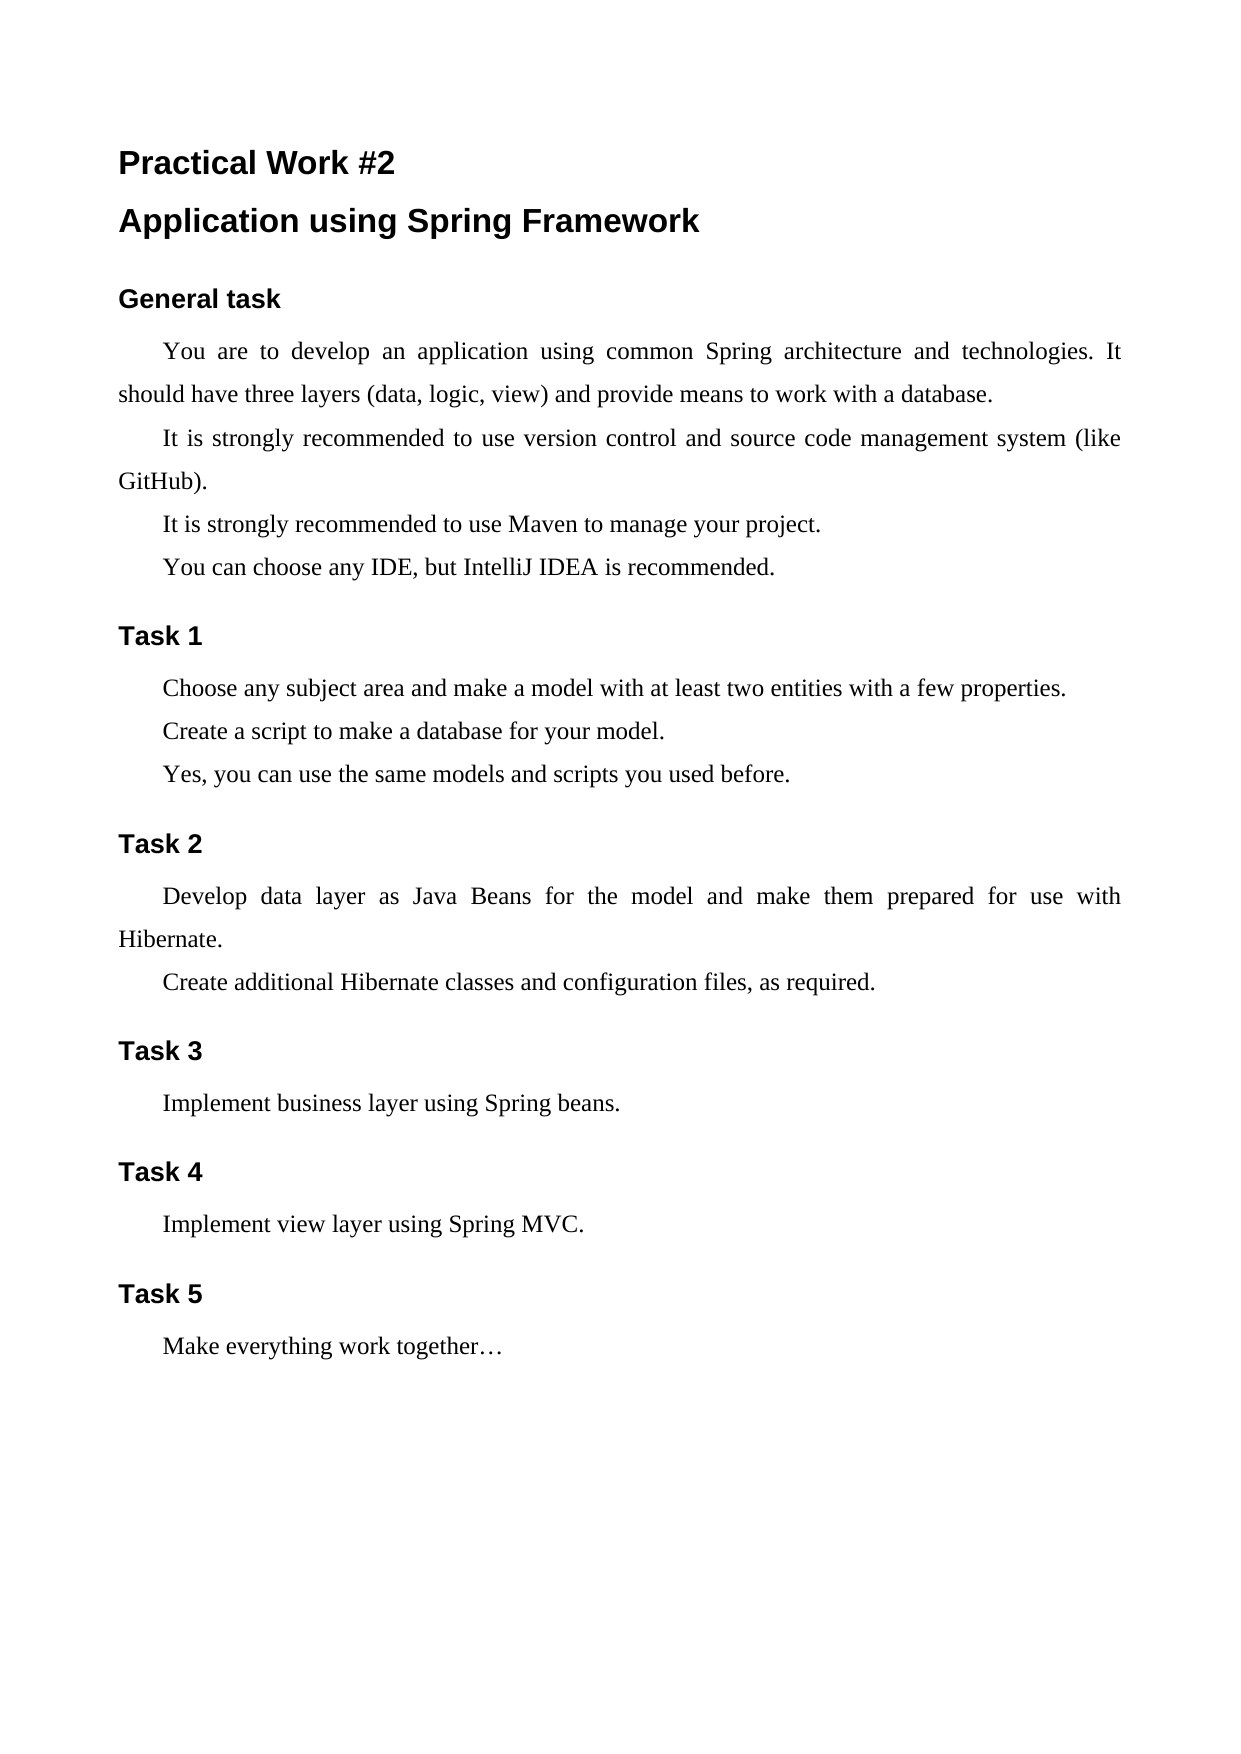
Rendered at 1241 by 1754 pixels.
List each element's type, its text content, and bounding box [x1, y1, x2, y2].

subtitle Task 4 [118, 1156, 1122, 1188]
text Make everything work together… [118, 1331, 1122, 1359]
text Choose any subject area and make a model with at least two entities with a few properties. [118, 673, 1122, 702]
text You can choose any IDE, but IntelliJ IDEA is recommended. [118, 552, 1122, 581]
subtitle General task [118, 283, 1122, 314]
subtitle Task 3 [118, 1035, 1122, 1066]
text Yes, you can use the same models and scripts you used before. [118, 759, 1122, 788]
text Develop data layer as Java Beans for the model and make them prepared for use with Hibernate. [118, 881, 1122, 953]
subtitle Practical Work #2 Application using Spring Framework [118, 143, 1122, 239]
text Create additional Hibernate classes and configuration files, as required. [118, 967, 1122, 996]
subtitle Task 2 [118, 828, 1122, 859]
text You are to develop an application using common Spring architecture and technologies. It should have three layers (data, logic, view) and provide means to work with a database. [118, 336, 1122, 408]
subtitle Task 5 [118, 1278, 1122, 1309]
text It is strongly recommended to use version control and source code management system (like GitHub). [118, 423, 1122, 494]
text Implement view layer using Spring MVC. [118, 1209, 1122, 1238]
text Implement business layer using Spring beans. [118, 1088, 1122, 1117]
subtitle Task 1 [118, 620, 1122, 651]
text It is strongly recommended to use Maven to manage your project. [118, 509, 1122, 538]
text Create a script to make a database for your model. [118, 716, 1122, 745]
